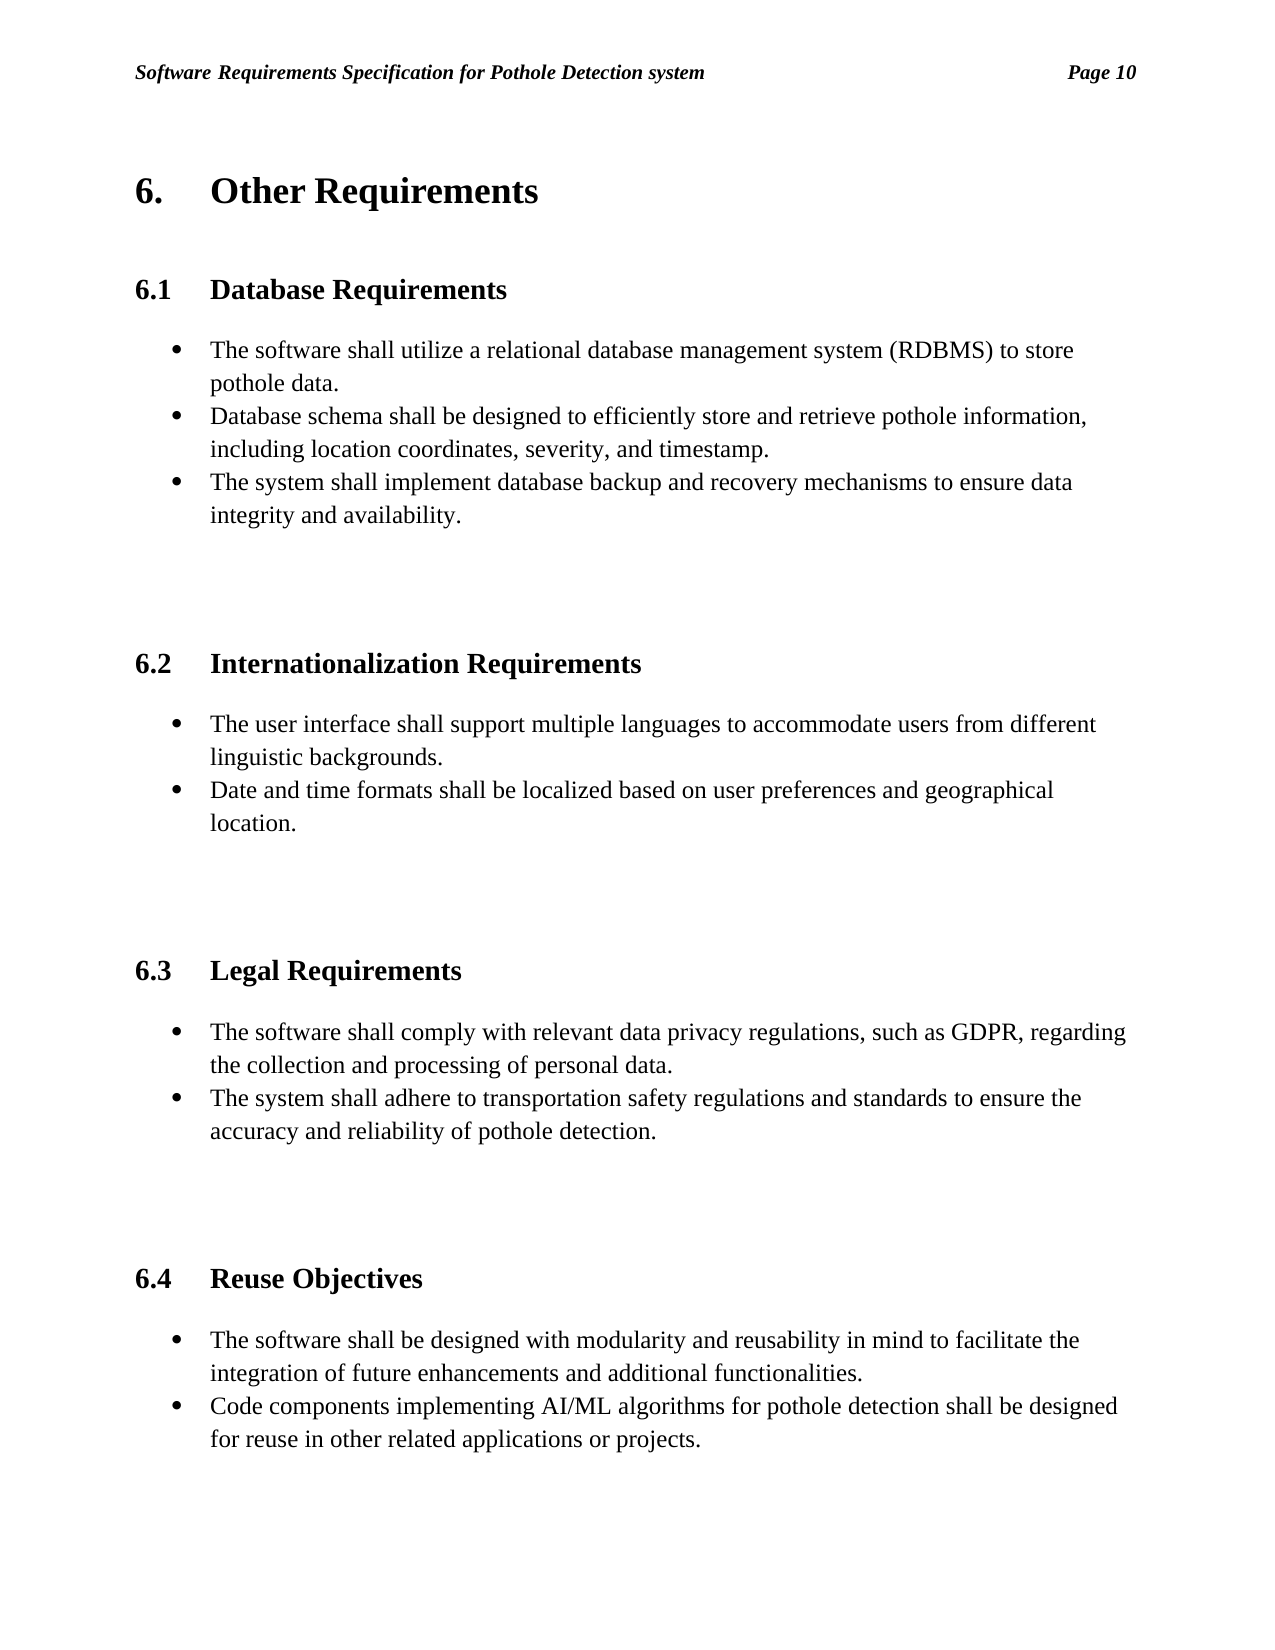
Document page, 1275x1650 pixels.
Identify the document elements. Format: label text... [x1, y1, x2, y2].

subtitle Other Requirements [135, 168, 1140, 211]
list The system shall implement database backup and recovery mechanisms to ensure data integrity and availability. [172, 467, 1140, 529]
subtitle Internationalization Requirements [135, 646, 1140, 679]
list The software shall comply with relevant data privacy regulations, such as GDPR, regarding the collection and processing of personal data. [172, 1017, 1140, 1079]
list Date and time formats shall be localized based on user preferences and geographical location. [172, 775, 1140, 837]
subtitle Reuse Objectives [135, 1261, 1140, 1295]
subtitle Database Requirements [135, 272, 1140, 305]
subtitle Legal Requirements [135, 953, 1140, 987]
list The software shall be designed with modularity and reusability in mind to facilitate the integration of future enhancements and additional functionalities. [172, 1325, 1140, 1387]
list The system shall adhere to transportation safety regulations and standards to ensure the accuracy and reliability of pothole detection. [172, 1083, 1140, 1145]
list Code components implementing AI/ML algorithms for pothole detection shall be designed for reuse in other related applications or projects. [172, 1391, 1140, 1453]
list Database schema shall be designed to efficiently store and retrieve pothole information, including location coordinates, severity, and timestamp. [172, 401, 1140, 463]
list The user interface shall support multiple languages to accommodate users from different linguistic backgrounds. [172, 709, 1140, 771]
list The software shall utilize a relational database management system (RDBMS) to store pothole data. [172, 335, 1140, 397]
